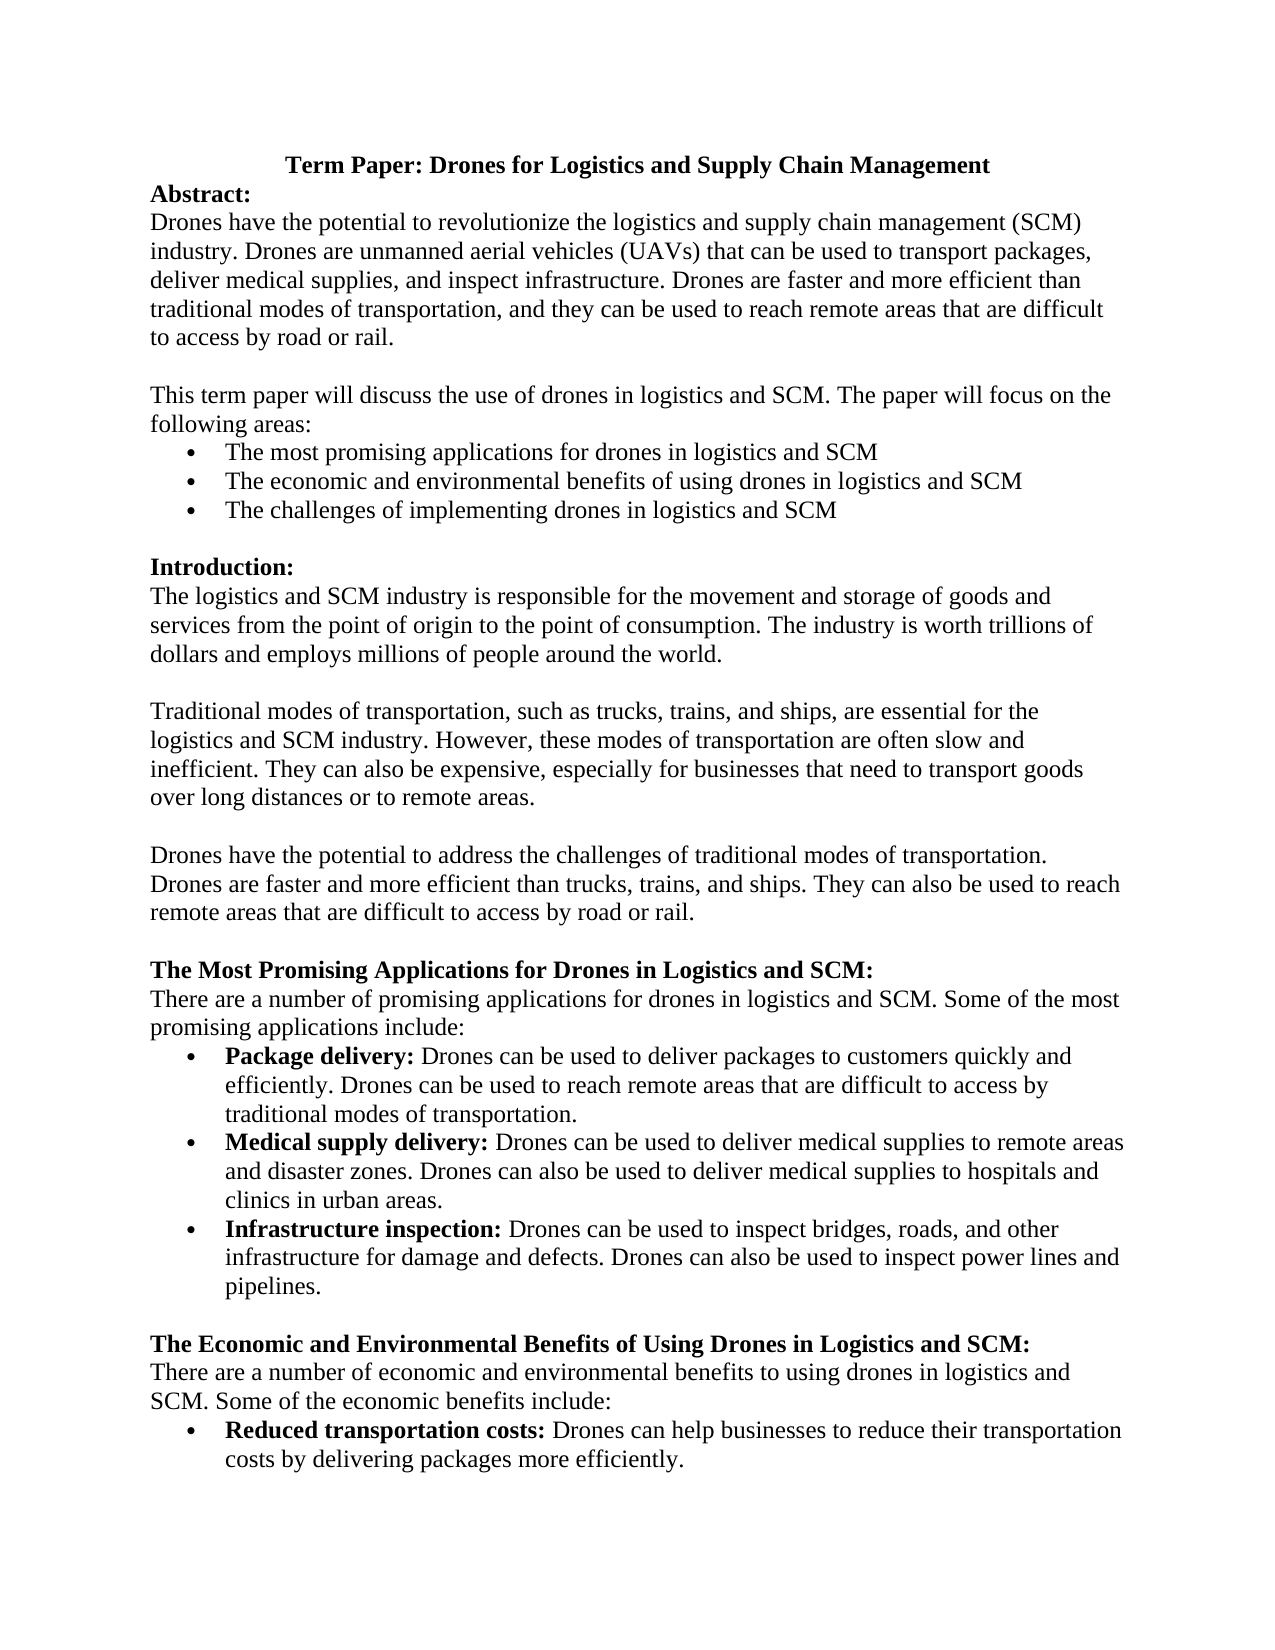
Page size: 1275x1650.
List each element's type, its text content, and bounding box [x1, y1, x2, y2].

text This term paper will discuss the use of drones in logistics and SCM. The paper will focus on the following areas: [150, 380, 1125, 437]
text The logistics and SCM industry is responsible for the movement and storage of goods and services from the point of origin to the point of consumption. The industry is worth trillions of dollars and employs millions of people around the world. [150, 581, 1125, 667]
list Package delivery: Drones can be used to deliver packages to customers quickly and efficiently. Drones can be used to reach remote areas that are difficult to access by traditional modes of transportation. [187, 1041, 1125, 1127]
list The challenges of implementing drones in logistics and SCM [187, 495, 1125, 524]
text The Most Promising Applications for Drones in Logistics and SCM: [150, 955, 1125, 984]
list The most promising applications for drones in logistics and SCM [187, 437, 1125, 466]
text Introduction: [150, 552, 1125, 581]
list Reduced transportation costs: Drones can help businesses to reduce their transportation costs by delivering packages more efficiently. [187, 1415, 1125, 1472]
text The Economic and Environmental Benefits of Using Drones in Logistics and SCM: [150, 1329, 1125, 1357]
list Medical supply delivery: Drones can be used to deliver medical supplies to remote areas and disaster zones. Drones can also be used to deliver medical supplies to hospitals and clinics in urban areas. [187, 1127, 1125, 1214]
list Infrastructure inspection: Drones can be used to inspect bridges, roads, and other infrastructure for damage and defects. Drones can also be used to inspect power lines and pipelines. [187, 1214, 1125, 1300]
text There are a number of promising applications for drones in logistics and SCM. Some of the most promising applications include: [150, 984, 1125, 1041]
text Drones have the potential to address the challenges of traditional modes of transportation. Drones are faster and more efficient than trucks, trains, and ships. They can also be used to reach remote areas that are difficult to access by road or rail. [150, 840, 1125, 926]
list The economic and environmental benefits of using drones in logistics and SCM [187, 466, 1125, 495]
text There are a number of economic and environmental benefits to using drones in logistics and SCM. Some of the economic benefits include: [150, 1357, 1125, 1415]
text Term Paper: Drones for Logistics and Supply Chain Management [150, 150, 1125, 179]
text Traditional modes of transportation, such as trucks, trains, and ships, are essential for the logistics and SCM industry. However, these modes of transportation are often slow and inefficient. They can also be expensive, especially for businesses that need to transport goods over long distances or to remote areas. [150, 696, 1125, 811]
text Drones have the potential to revolutionize the logistics and supply chain management (SCM) industry. Drones are unmanned aerial vehicles (UAVs) that can be used to transport packages, deliver medical supplies, and inspect infrastructure. Drones are faster and more efficient than traditional modes of transportation, and they can be used to reach remote areas that are difficult to access by road or rail. [150, 207, 1125, 351]
text Abstract: [150, 179, 1125, 207]
